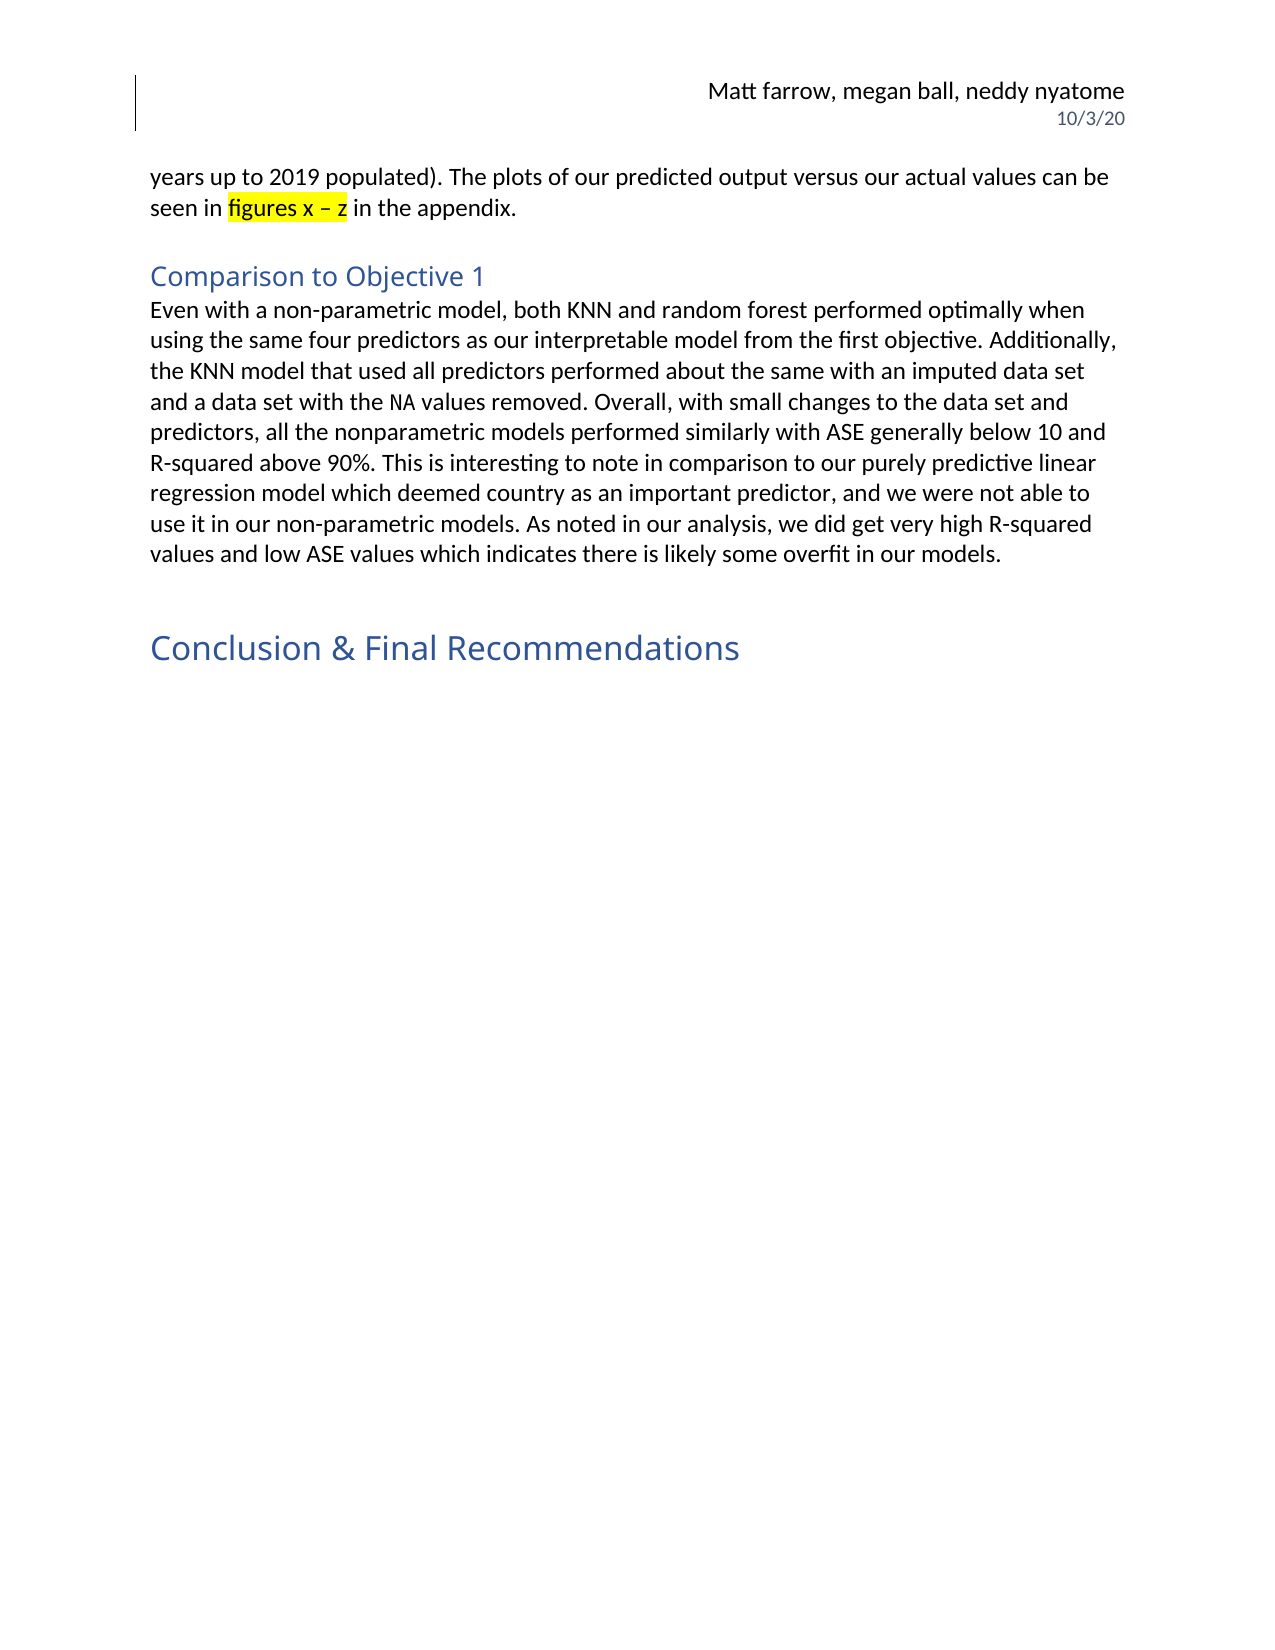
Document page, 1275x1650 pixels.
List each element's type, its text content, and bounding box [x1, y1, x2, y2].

subtitle Comparison to Objective 1 [150, 257, 1125, 294]
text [150, 161, 1125, 222]
text Even with a non-parametric model, both KNN and random forest performed optimally when using the same four predictors as our interpretable model from the first objective. Additionally, the KNN model that used all predictors performed about the same with an imputed data set and a data set with the NA values removed. Overall, with small changes to the data set and predictors, all the nonparametric models performed similarly with ASE generally below 10 and R-squared above 90%. This is interesting to note in comparison to our purely predictive linear regression model which deemed country as an important predictor, and we were not able to use it in our non-parametric models. As noted in our analysis, we did get very high R-squared values and low ASE values which indicates there is likely some overfit in our models. [150, 294, 1125, 569]
subtitle Conclusion & Final Recommendations [150, 624, 1125, 670]
